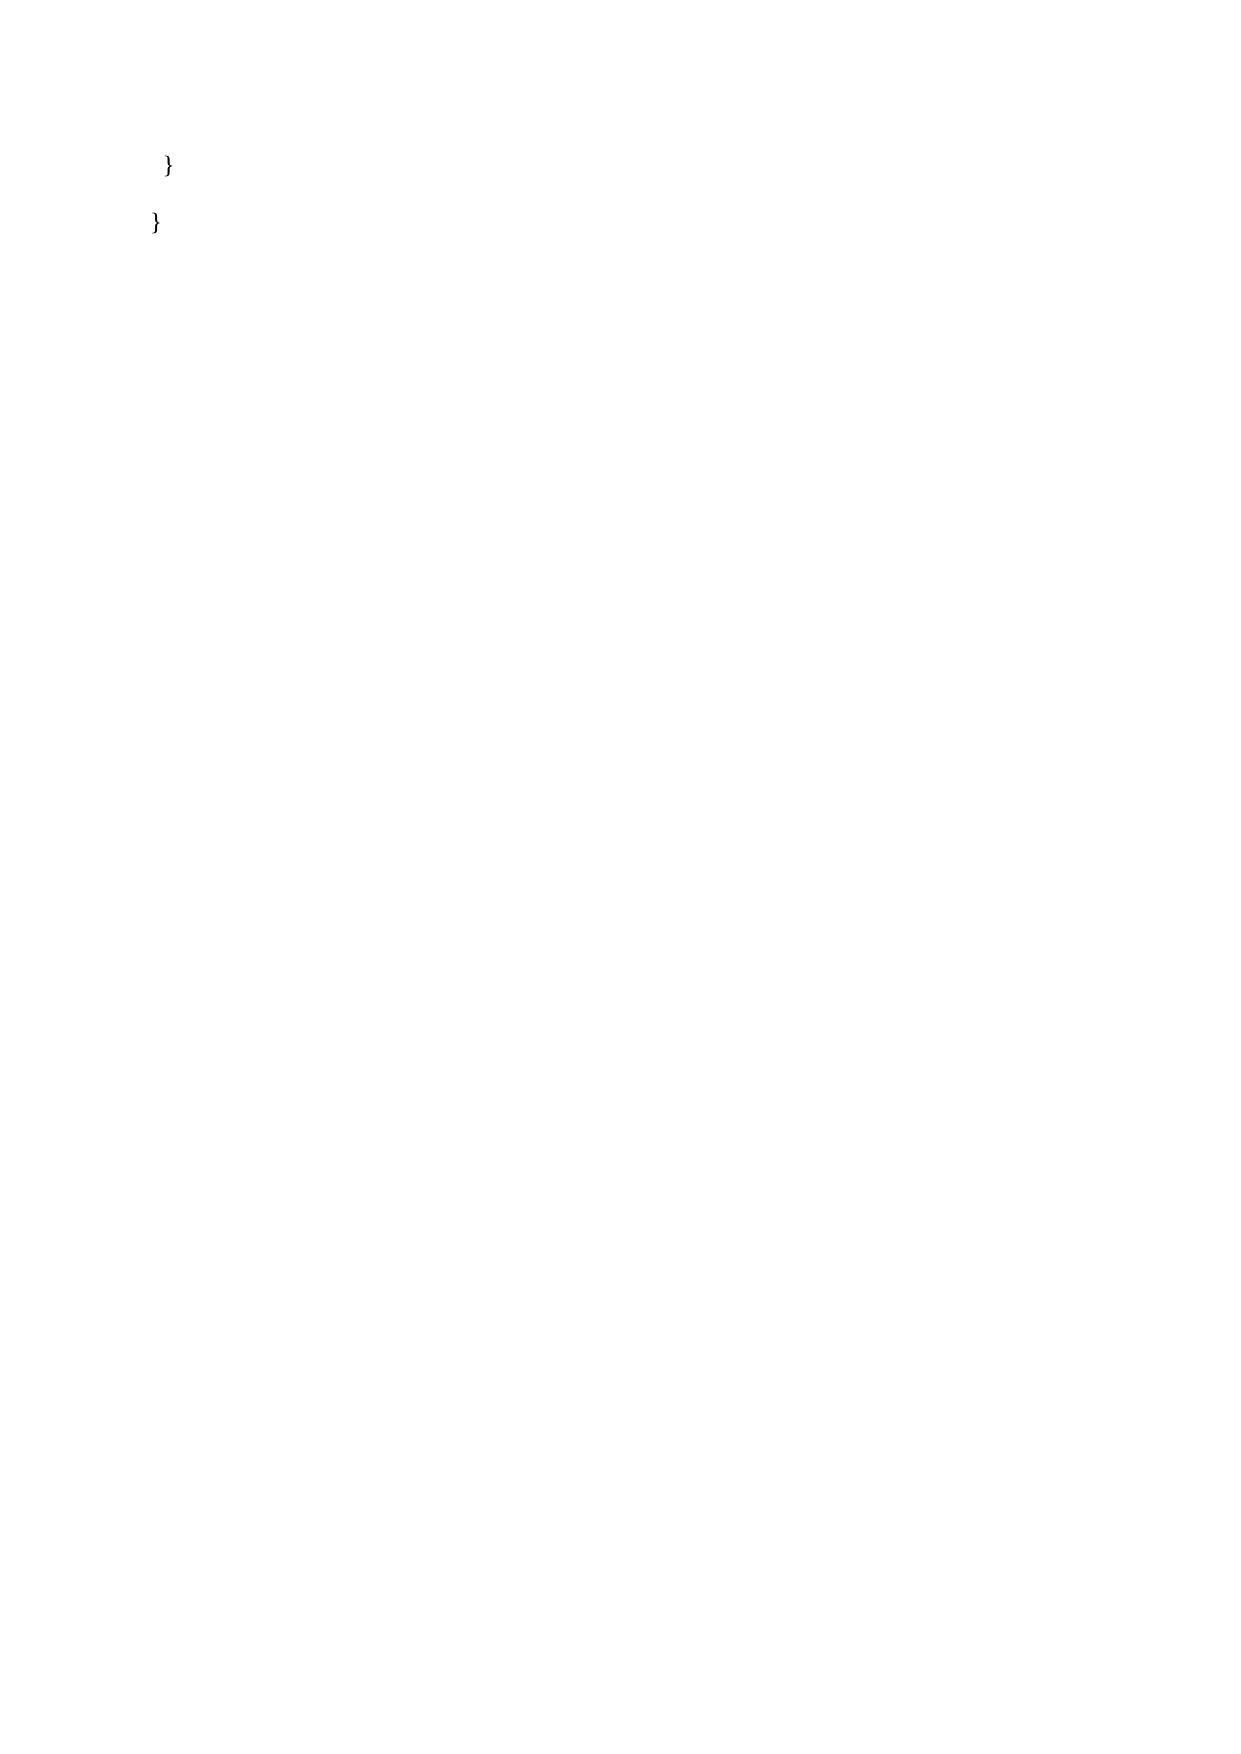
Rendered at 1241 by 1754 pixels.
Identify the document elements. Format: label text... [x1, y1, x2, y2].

text } [150, 207, 1090, 236]
text } [150, 150, 1090, 179]
